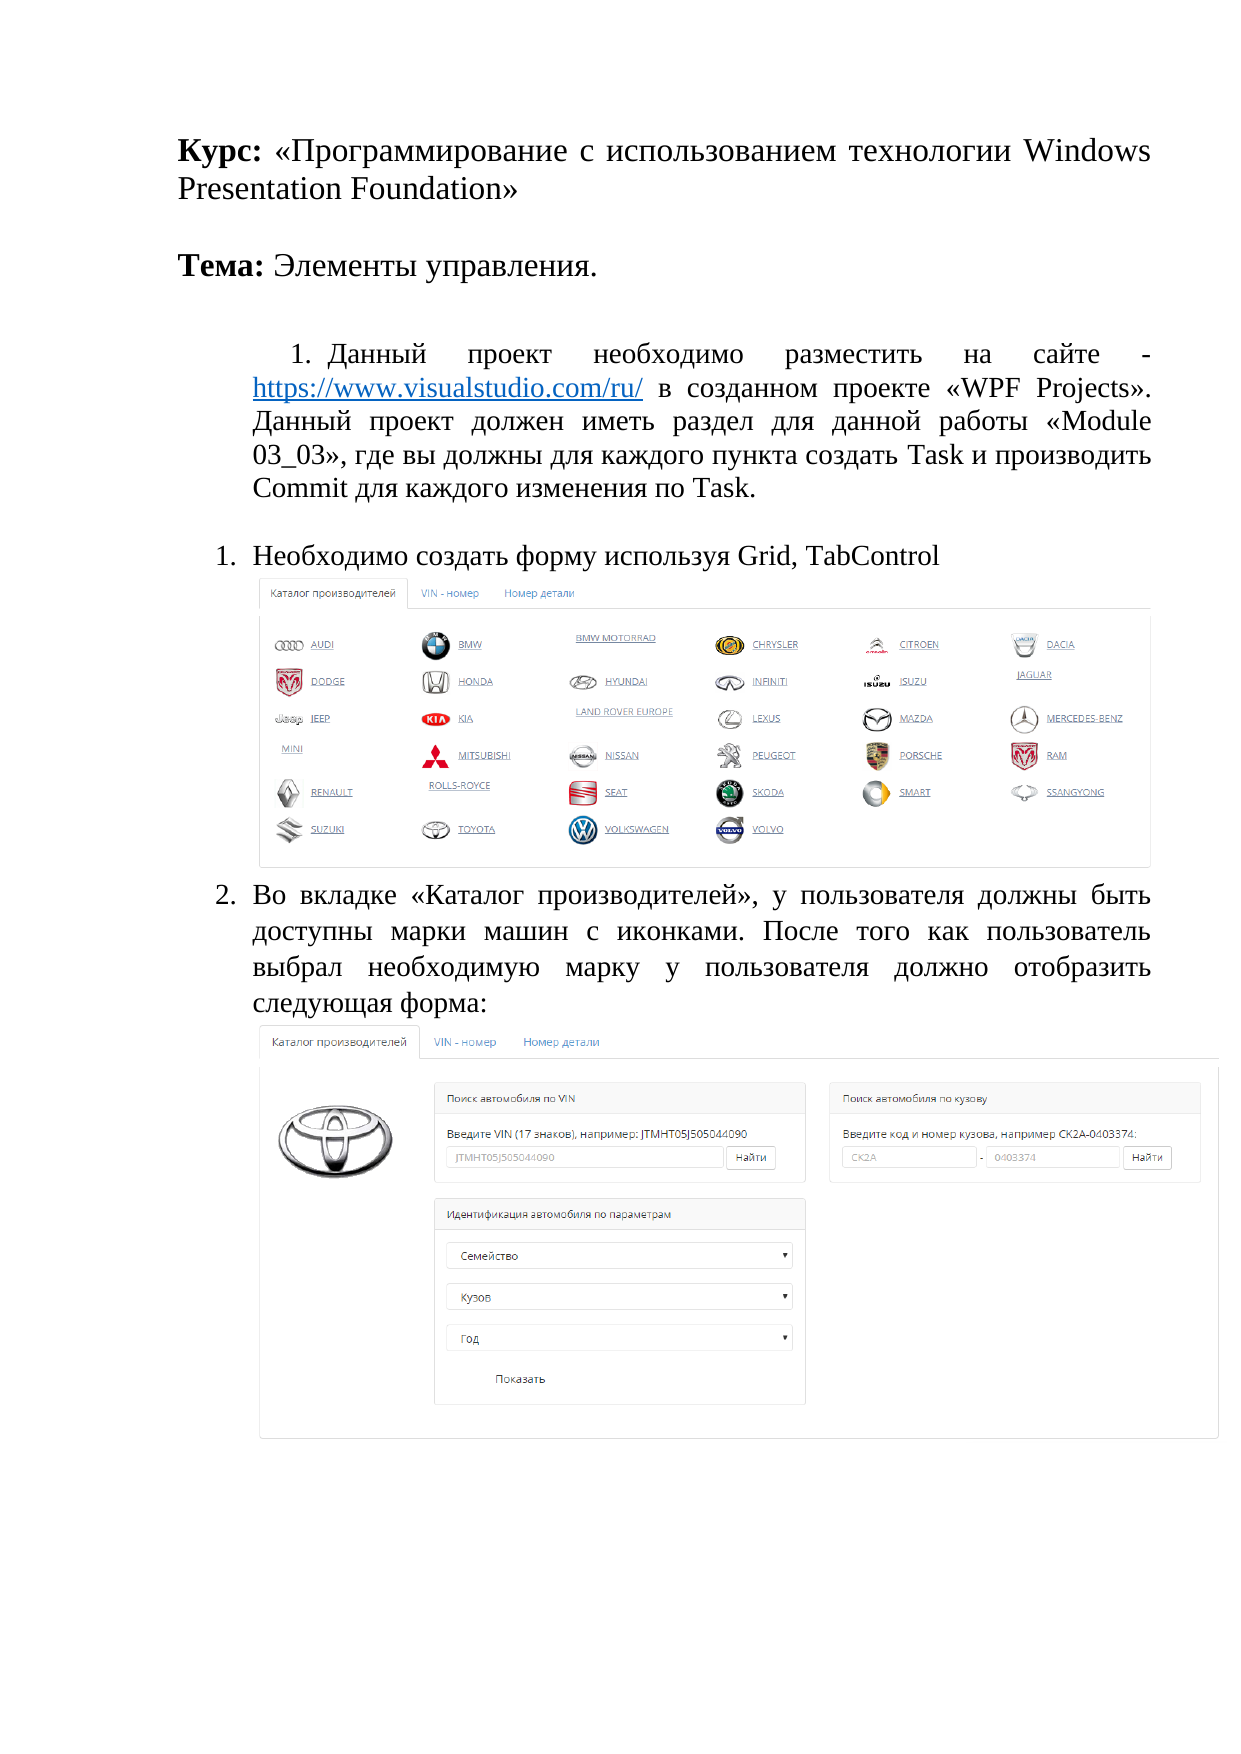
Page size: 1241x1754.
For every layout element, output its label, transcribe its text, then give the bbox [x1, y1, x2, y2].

picture [252, 573, 1159, 875]
list Необходимо создать форму используя Grid, TabControl [215, 538, 1152, 571]
text Тема: Элементы управления. [177, 245, 1152, 283]
list Данный проект необходимо разместить на сайте - https://www.visualstudio.com/ru/ в созданном проекте «WPF Projects». Данный проект должен иметь раздел для данной работы «Module 03_03», где вы должны для каждого пункта создать Task и производить Commit для каждого изменения по Task. [252, 336, 1152, 504]
list Во вкладке «Каталог производителей», у пользователя должны быть доступны марки машин с иконками. После того как пользователь выбрал необходимую марку у пользователя должно отобразить следующая форма: [215, 877, 1152, 1019]
picture [252, 1021, 1227, 1443]
text Курс: «Программирование с использованием технологии Windows Presentation Foundation» [177, 130, 1152, 206]
